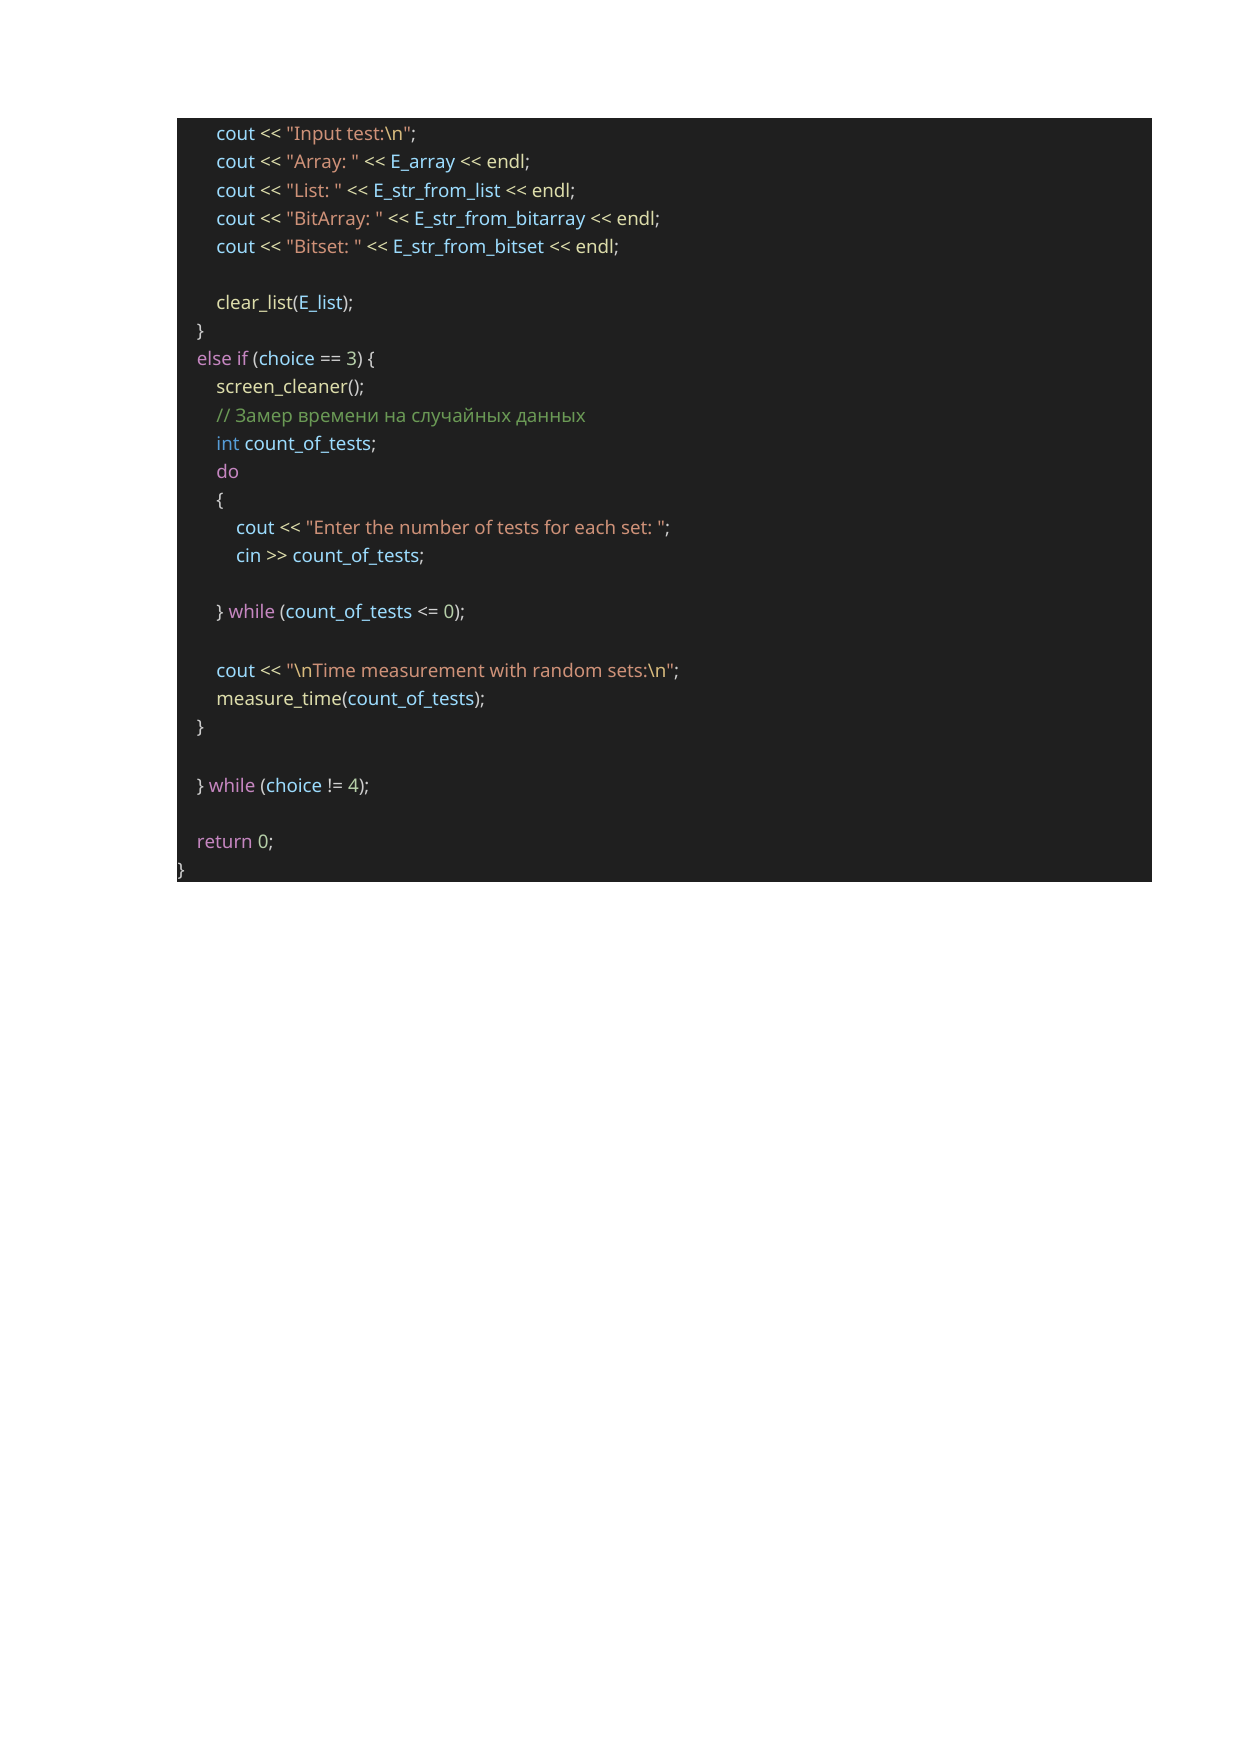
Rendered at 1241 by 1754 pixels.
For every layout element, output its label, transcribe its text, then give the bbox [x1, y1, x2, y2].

text cout << "Enter the number of tests for each set: "; [177, 512, 1152, 540]
text cout << "Input test:\n"; [177, 118, 1152, 146]
text } while (choice != 4); [177, 770, 1152, 798]
text screen_cleaner(); [177, 371, 1152, 399]
text do [177, 456, 1152, 484]
text int count_of_tests; [177, 427, 1152, 456]
text } [177, 854, 1152, 882]
text // Замер времени на случайных данных [177, 399, 1152, 427]
text measure_time(count_of_tests); [177, 683, 1152, 711]
text cout << "\nTime measurement with random sets:\n"; [177, 655, 1152, 683]
text cout << "Array: " << E_array << endl; [177, 146, 1152, 174]
text cout << "List: " << E_str_from_list << endl; [177, 174, 1152, 202]
text cin >> count_of_tests; [177, 540, 1152, 568]
text } while (count_of_tests <= 0); [177, 596, 1152, 624]
text } [177, 711, 1152, 739]
text return 0; [177, 826, 1152, 854]
text else if (choice == 3) { [177, 343, 1152, 371]
text { [177, 484, 1152, 512]
text } [177, 315, 1152, 343]
text cout << "Bitset: " << E_str_from_bitset << endl; [177, 231, 1152, 259]
text clear_list(E_list); [177, 287, 1152, 315]
text cout << "BitArray: " << E_str_from_bitarray << endl; [177, 202, 1152, 231]
